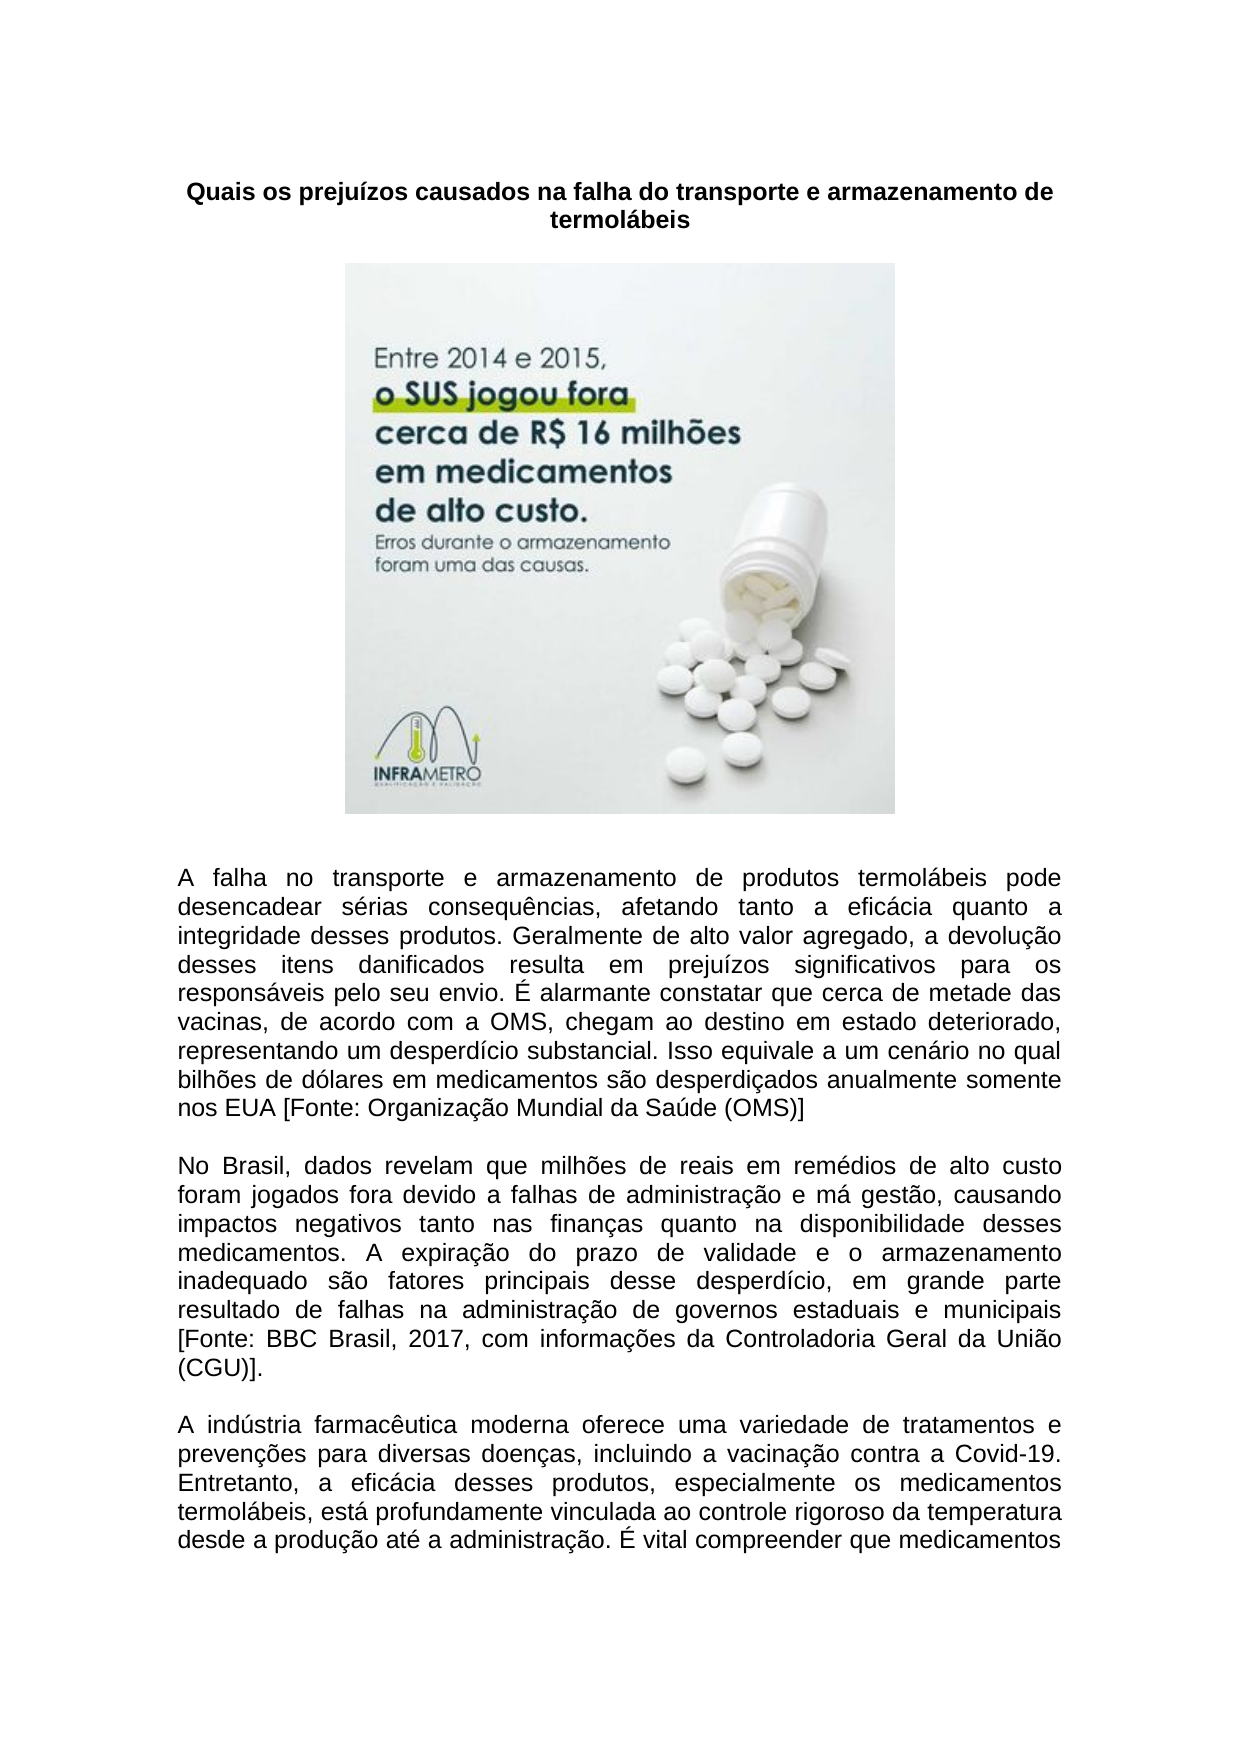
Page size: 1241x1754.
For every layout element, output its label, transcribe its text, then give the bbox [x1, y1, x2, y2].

text No Brasil, dados revelam que milhões de reais em remédios de alto custo foram jogados fora devido a falhas de administração e má gestão, causando impactos negativos tanto nas finanças quanto na disponibilidade desses medicamentos. A expiração do prazo de validade e o armazenamento inadequado são fatores principais desse desperdício, em grande parte resultado de falhas na administração de governos estaduais e municipais [Fonte: BBC Brasil, 2017, com informações da Controladoria Geral da União (CGU)]. [177, 1151, 1063, 1381]
picture [345, 263, 895, 814]
text A falha no transporte e armazenamento de produtos termolábeis pode desencadear sérias consequências, afetando tanto a eficácia quanto a integridade desses produtos. Geralmente de alto valor agregado, a devolução desses itens danificados resulta em prejuízos significativos para os responsáveis pelo seu envio. É alarmante constatar que cerca de metade das vacinas, de acordo com a OMS, chegam ao destino em estado deteriorado, representando um desperdício substancial. Isso equivale a um cenário no qual bilhões de dólares em medicamentos são desperdiçados anualmente somente nos EUA [Fonte: Organização Mundial da Saúde (OMS)] [177, 863, 1063, 1122]
text Quais os prejuízos causados na falha do transporte e armazenamento de termolábeis [177, 177, 1063, 234]
